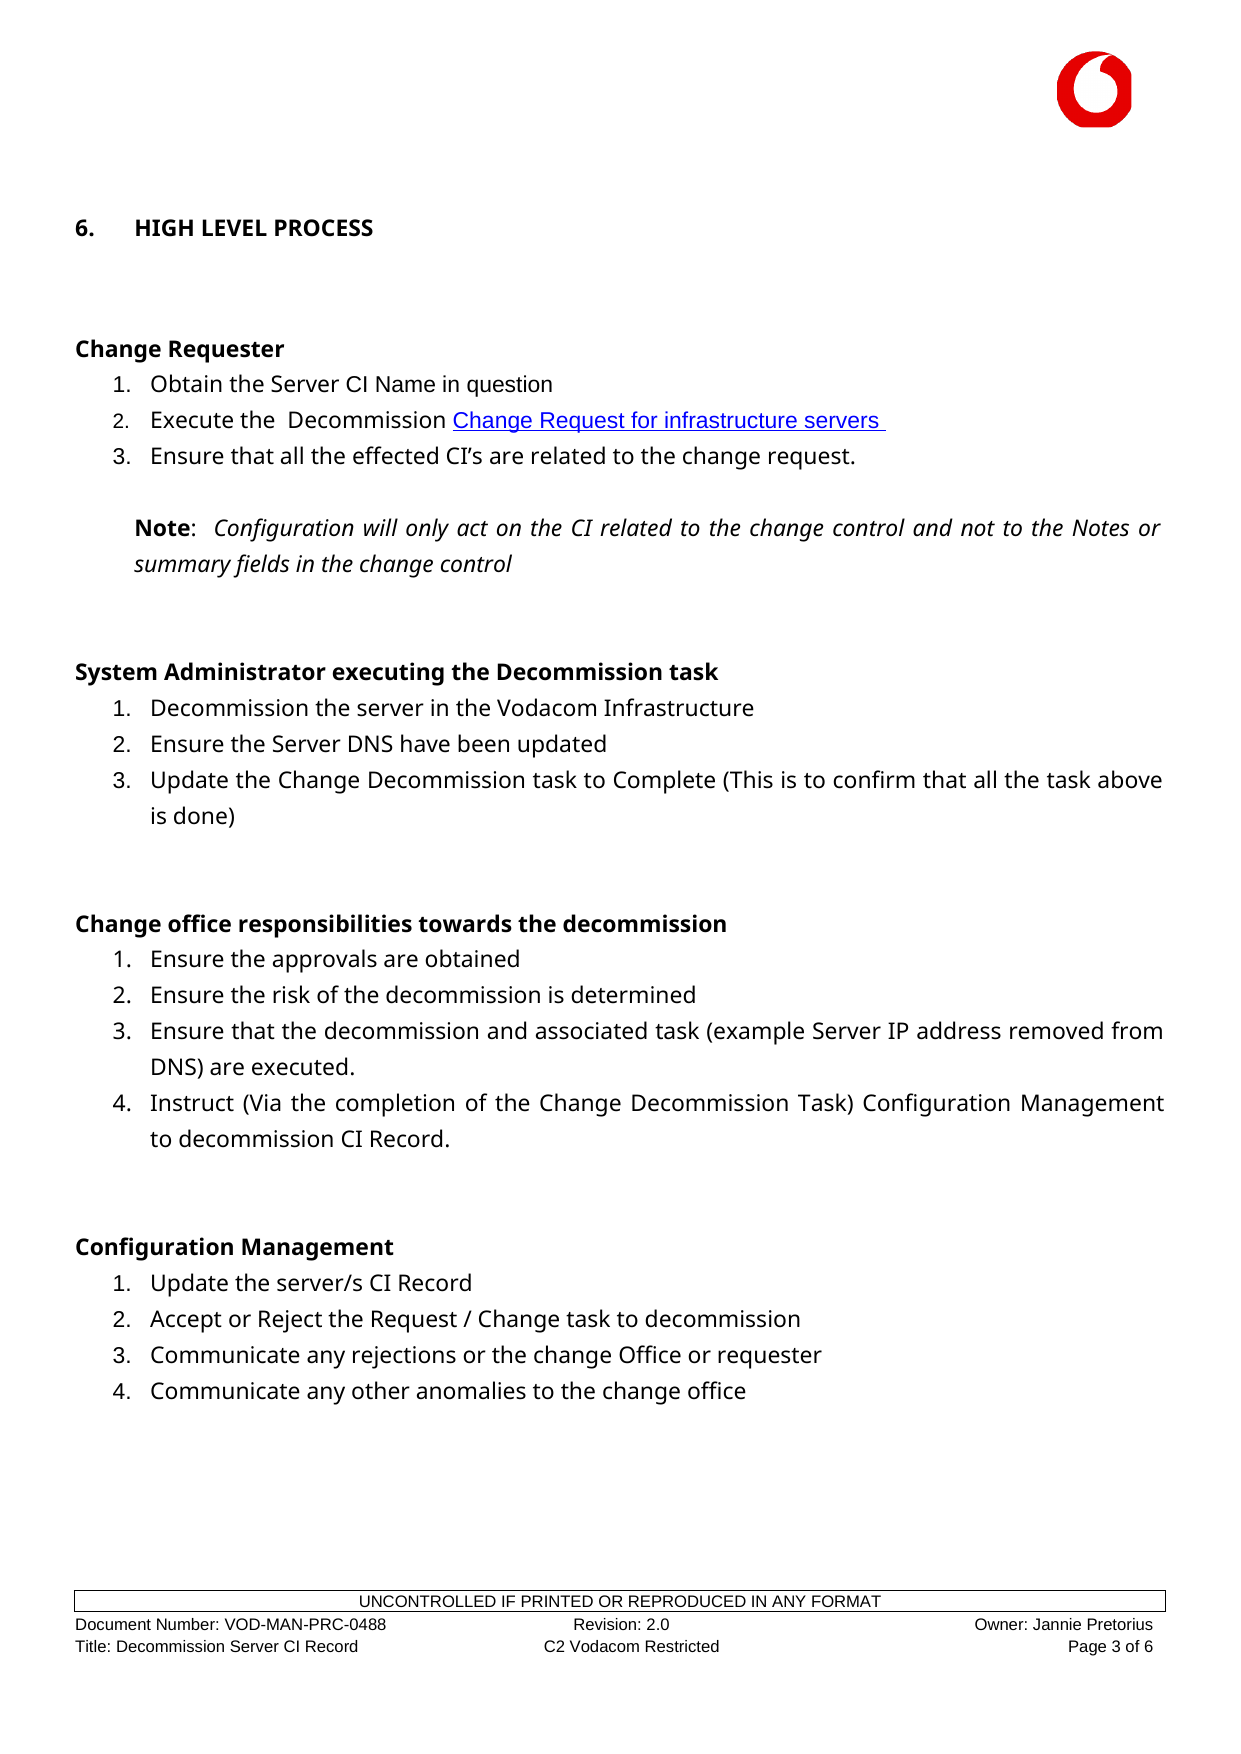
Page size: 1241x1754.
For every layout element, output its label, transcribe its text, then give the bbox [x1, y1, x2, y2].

text Change office responsibilities towards the decommission [75, 907, 1165, 939]
list Decommission the server in the Vodacom Infrastructure [112, 692, 1165, 723]
list Ensure the approvals are obtained [112, 943, 1165, 975]
list Update the server/s CI Record [112, 1267, 1165, 1298]
list Update the Change Decommission task to Complete (This is to confirm that all the task above is done) [112, 764, 1165, 831]
subtitle HIGH LEVEL PROCESS [75, 212, 1165, 243]
list Ensure the risk of the decommission is determined [112, 979, 1165, 1011]
picture [1056, 51, 1132, 127]
list Execute the Decommission Change Request for infrastructure servers [112, 404, 1165, 436]
list Communicate any other anomalies to the change office [112, 1375, 1165, 1406]
list Instruct (Via the completion of the Change Decommission Task) Configuration Management to decommission CI Record. [112, 1087, 1165, 1154]
list Accept or Reject the Request / Change task to decommission [112, 1303, 1165, 1334]
list Obtain the Server CI Name in question [112, 368, 1165, 400]
list Configuration Management [75, 1231, 1165, 1262]
text Note: Configuration will only act on the CI related to the change control and not to the Notes or summary fields in the change control [134, 512, 1165, 579]
list Communicate any rejections or the change Office or requester [112, 1339, 1165, 1370]
list Ensure that the decommission and associated task (example Server IP address removed from DNS) are executed. [112, 1015, 1165, 1082]
list Ensure the Server DNS have been updated [112, 728, 1165, 759]
text System Administrator executing the Decommission task [75, 656, 1165, 687]
text Change Requester [75, 332, 1165, 364]
list Ensure that all the effected CI’s are related to the change request. [112, 440, 1165, 472]
